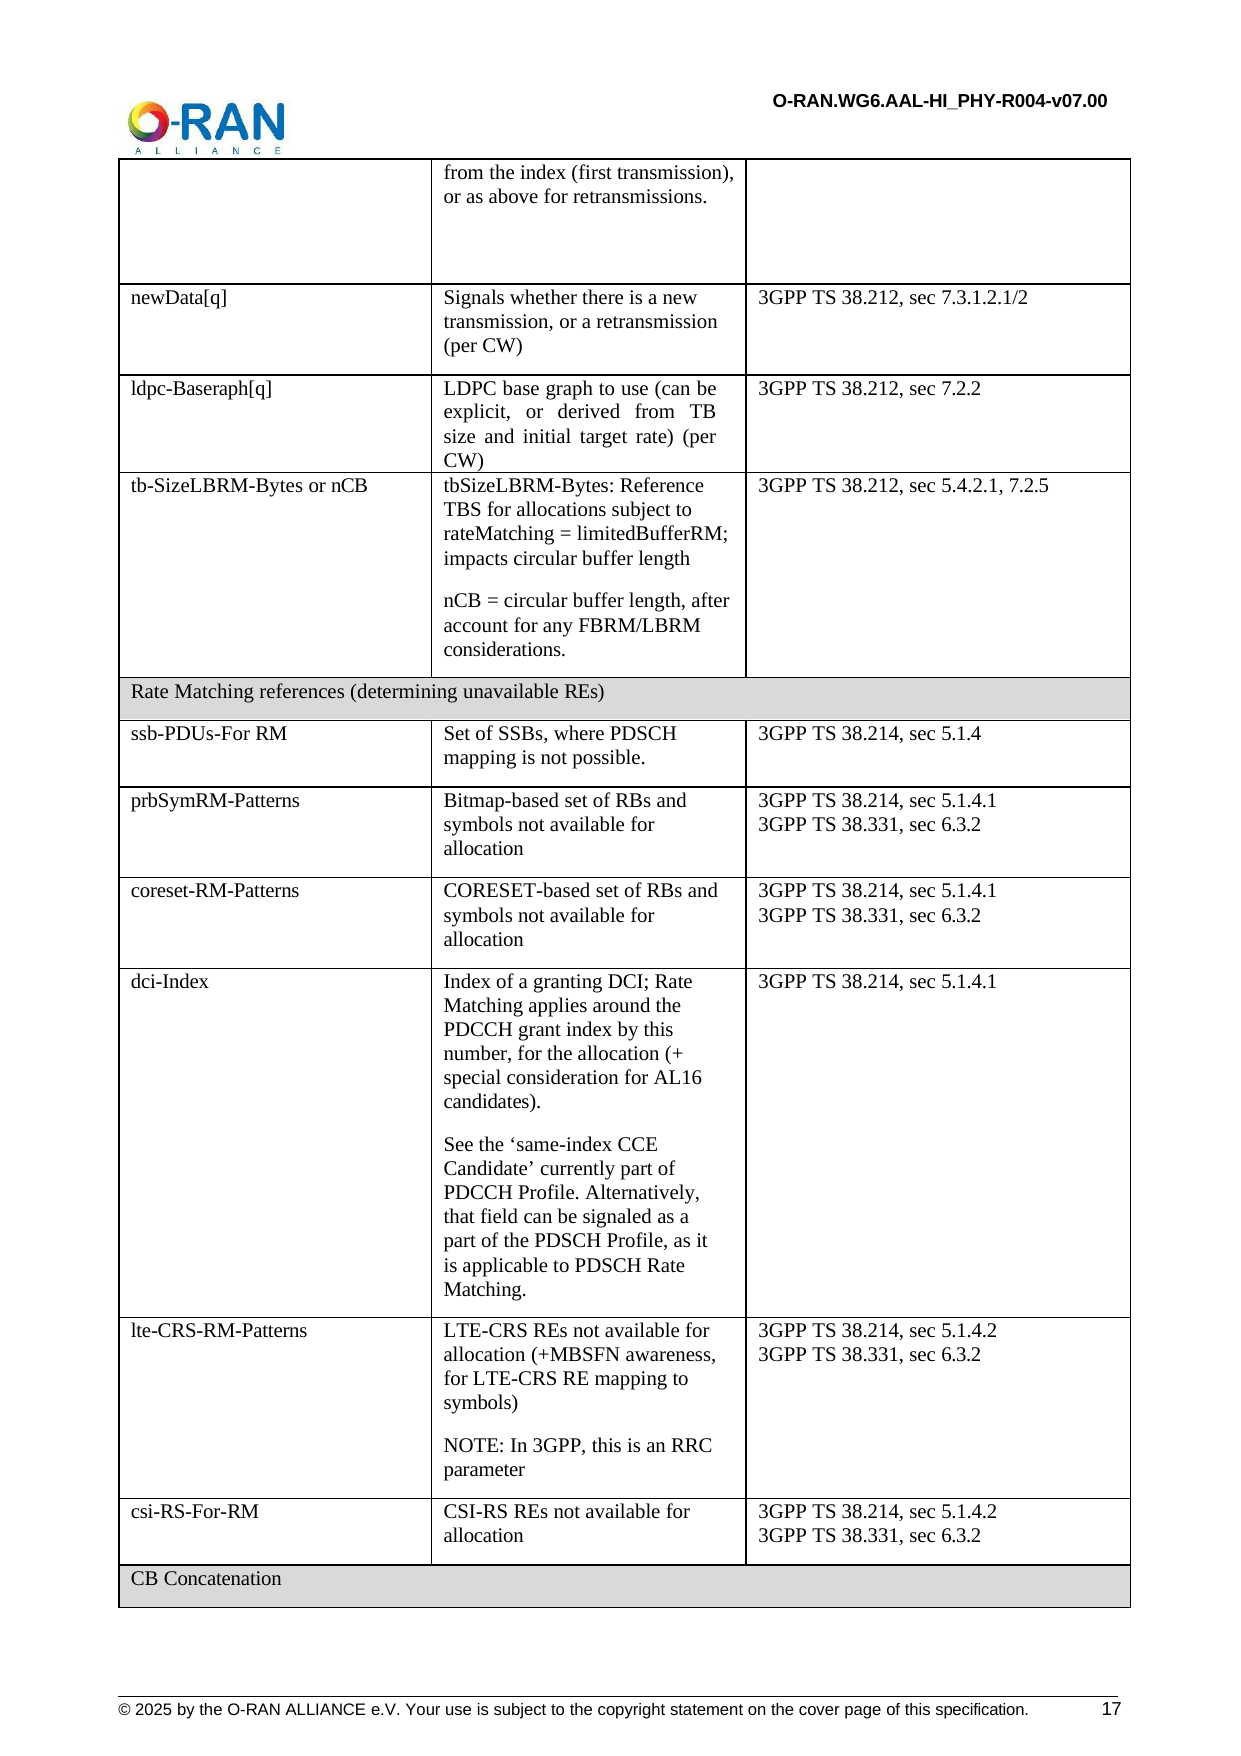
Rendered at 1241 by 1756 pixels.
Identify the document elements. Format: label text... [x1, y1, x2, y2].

table_cell 3GPP TS 38.212, sec 7.3.1.2.1/2 [747, 285, 1130, 374]
table_cell LDPC base graph to use (can be explicit, or derived from TB size and initial target rate) (per CW) [432, 376, 745, 472]
table_cell lte-CRS-RM-Patterns [120, 1318, 431, 1498]
picture [119, 99, 293, 158]
table_cell Index of a granting DCI; Rate Matching applies around the PDCCH grant index by this number, for the allocation (+ special consideration for AL16 candidates). See the ‘same-index CCE Candidate’ currently part of PDCCH Profile. Alternatively, that field can be signaled as a part of the PDSCH Profile, as it is applicable to PDSCH Rate Matching. [432, 969, 745, 1316]
table_cell 3GPP TS 38.214, sec 5.1.4.1 3GPP TS 38.331, sec 6.3.2 [747, 878, 1130, 967]
table_cell 3GPP TS 38.214, sec 5.1.4.2 3GPP TS 38.331, sec 6.3.2 [747, 1318, 1130, 1498]
table_cell coreset-RM-Patterns [120, 878, 431, 967]
table_cell Rate Matching references (determining unavailable REs) [120, 678, 1130, 719]
table_cell CSI-RS REs not available for allocation [432, 1499, 745, 1564]
table_cell LTE-CRS REs not available for allocation (+MBSFN awareness, for LTE-CRS RE mapping to symbols) NOTE: In 3GPP, this is an RRC parameter [432, 1318, 745, 1498]
table_cell tb-SizeLBRM-Bytes or nCB [120, 473, 431, 677]
table_cell dci-Index [120, 969, 431, 1316]
table_cell tbSizeLBRM-Bytes: Reference TBS for allocations subject to rateMatching = limitedBufferRM; impacts circular buffer length nCB = circular buffer length, after account for any FBRM/LBRM considerations. [432, 473, 745, 677]
table_cell prbSymRM-Patterns [120, 788, 431, 877]
table_cell 3GPP TS 38.212, sec 5.4.2.1, 7.2.5 [747, 473, 1130, 677]
table_cell Bitmap-based set of RBs and symbols not available for allocation [432, 788, 745, 877]
table_cell 3GPP TS 38.214, sec 5.1.4.2 3GPP TS 38.331, sec 6.3.2 [747, 1499, 1130, 1564]
table_cell 3GPP TS 38.214, sec 5.1.4 [747, 721, 1130, 786]
table_cell CB Concatenation [120, 1566, 1130, 1607]
table_header [747, 160, 1130, 283]
table_cell 3GPP TS 38.214, sec 5.1.4.1 3GPP TS 38.331, sec 6.3.2 [747, 788, 1130, 877]
table_cell Signals whether there is a new transmission, or a retransmission (per CW) [432, 285, 745, 374]
table_cell ldpc-Baseraph[q] [120, 376, 431, 472]
table_cell 3GPP TS 38.212, sec 7.2.2 [747, 376, 1130, 472]
table_cell CORESET-based set of RBs and symbols not available for allocation [432, 878, 745, 967]
table_cell ssb-PDUs-For RM [120, 721, 431, 786]
table_cell newData[q] [120, 285, 431, 374]
table_cell Set of SSBs, where PDSCH mapping is not possible. [432, 721, 745, 786]
table_header [120, 160, 431, 283]
table_cell csi-RS-For-RM [120, 1499, 431, 1564]
table_header from the index (first transmission), or as above for retransmissions. [432, 160, 745, 283]
table_cell 3GPP TS 38.214, sec 5.1.4.1 [747, 969, 1130, 1316]
